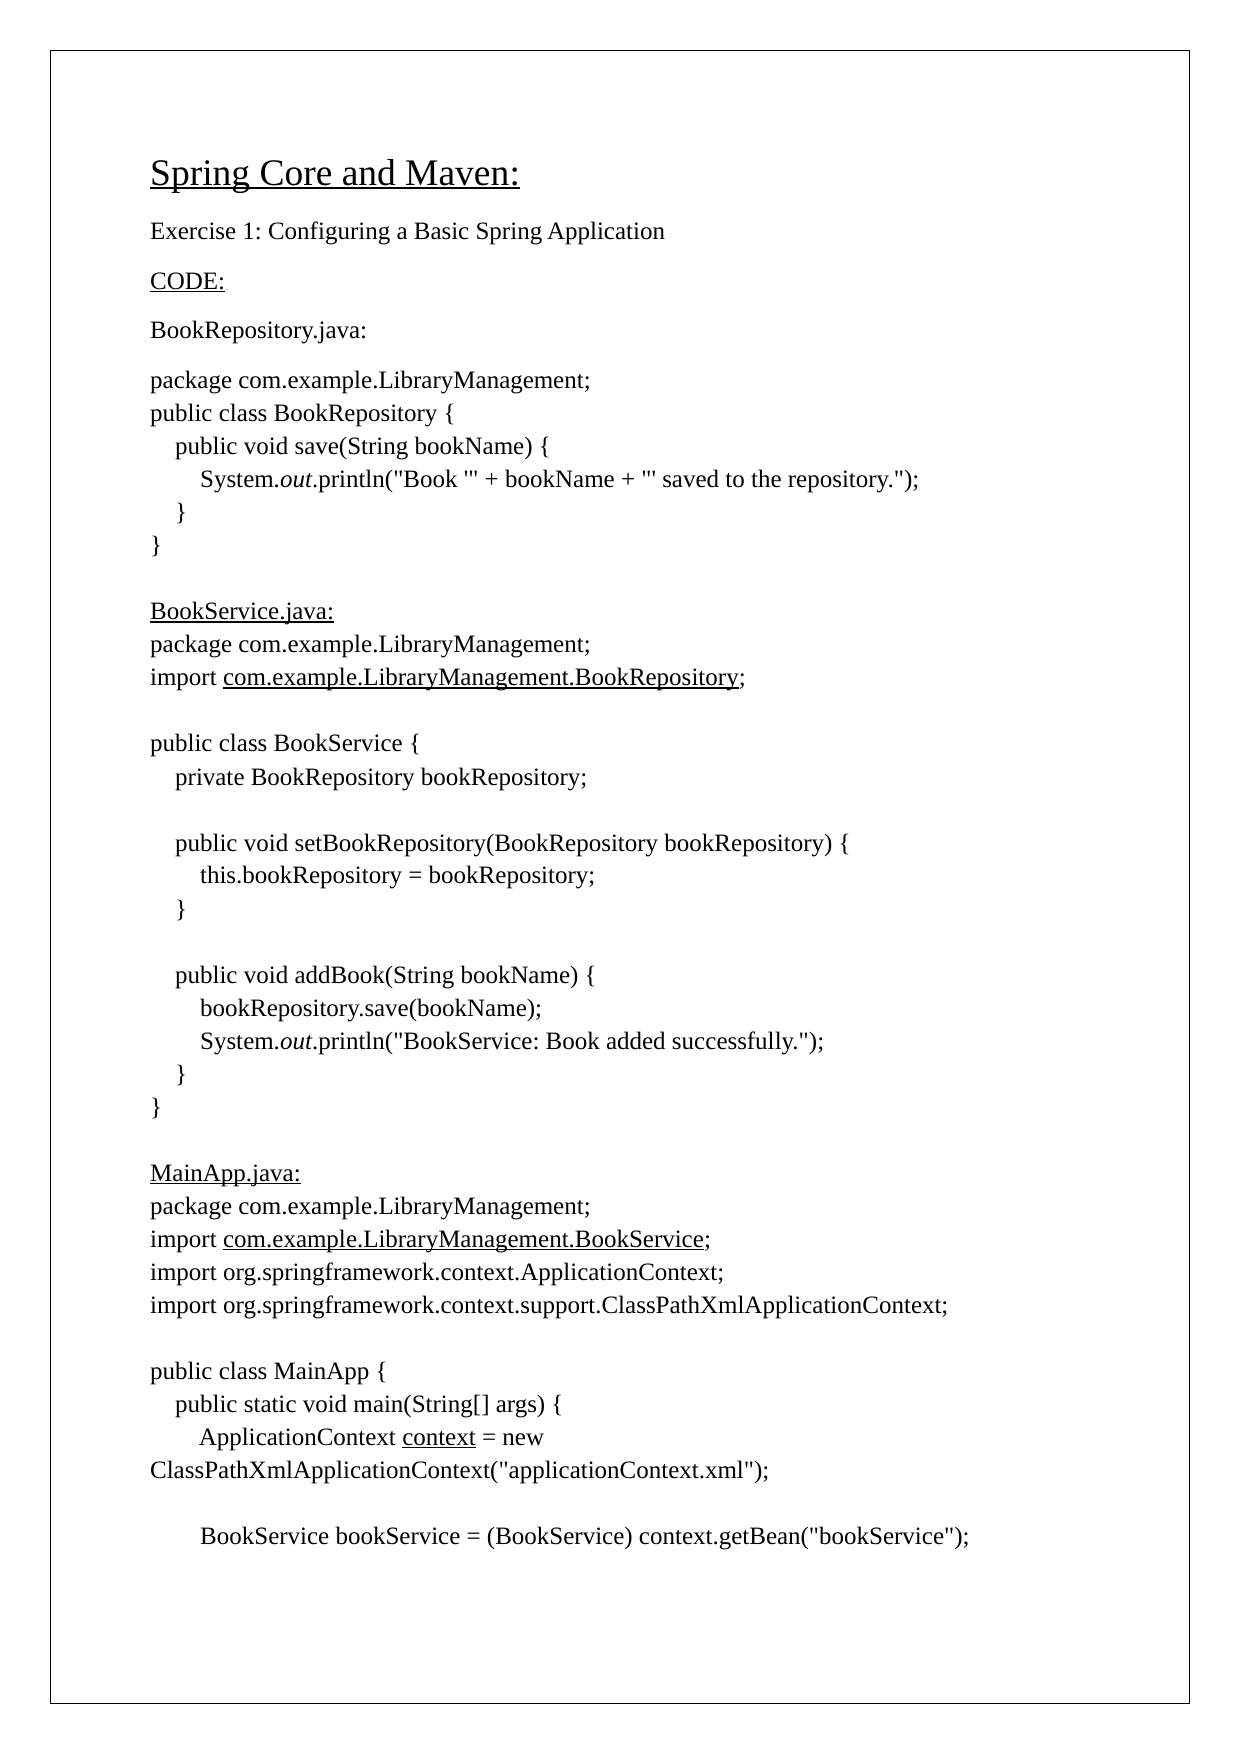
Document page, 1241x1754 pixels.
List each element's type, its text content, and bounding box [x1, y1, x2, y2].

text Spring Core and Maven: [150, 150, 1090, 193]
text import org.springframework.context.support.ClassPathXmlApplicationContext; [150, 1290, 1090, 1319]
text BookRepository.java: [150, 316, 1090, 344]
text public class BookService { [150, 728, 1090, 757]
text MainApp.java: [150, 1158, 1090, 1187]
text } [150, 530, 1090, 559]
text } [150, 1059, 1090, 1087]
text public class MainApp { [150, 1356, 1090, 1385]
text BookService bookService = (BookService) context.getBean("bookService"); [150, 1521, 1090, 1550]
text import com.example.LibraryManagement.BookService; [150, 1224, 1090, 1253]
text public static void main(String[] args) { [150, 1389, 1090, 1418]
text public void save(String bookName) { [150, 431, 1090, 460]
text public void addBook(String bookName) { [150, 960, 1090, 988]
text public class BookRepository { [150, 398, 1090, 427]
text } [150, 1092, 1090, 1121]
text private BookRepository bookRepository; [150, 762, 1090, 790]
text package com.example.LibraryManagement; [150, 365, 1090, 394]
text import com.example.LibraryManagement.BookRepository; [150, 662, 1090, 691]
text bookRepository.save(bookName); [150, 993, 1090, 1021]
text System.out.println("BookService: Book added successfully."); [150, 1026, 1090, 1054]
text System.out.println("Book '" + bookName + "' saved to the repository."); [150, 464, 1090, 493]
text package com.example.LibraryManagement; [150, 1191, 1090, 1219]
text } [150, 894, 1090, 922]
text public void setBookRepository(BookRepository bookRepository) { [150, 828, 1090, 856]
text } [150, 497, 1090, 526]
text BookService.java: [150, 596, 1090, 625]
text import org.springframework.context.ApplicationContext; [150, 1257, 1090, 1286]
text Exercise 1: Configuring a Basic Spring Application [150, 216, 1090, 245]
text this.bookRepository = bookRepository; [150, 861, 1090, 889]
text package com.example.LibraryManagement; [150, 629, 1090, 658]
text ApplicationContext context = new ClassPathXmlApplicationContext("applicationContext.xml"); [150, 1422, 1090, 1484]
text CODE: [150, 266, 1090, 295]
